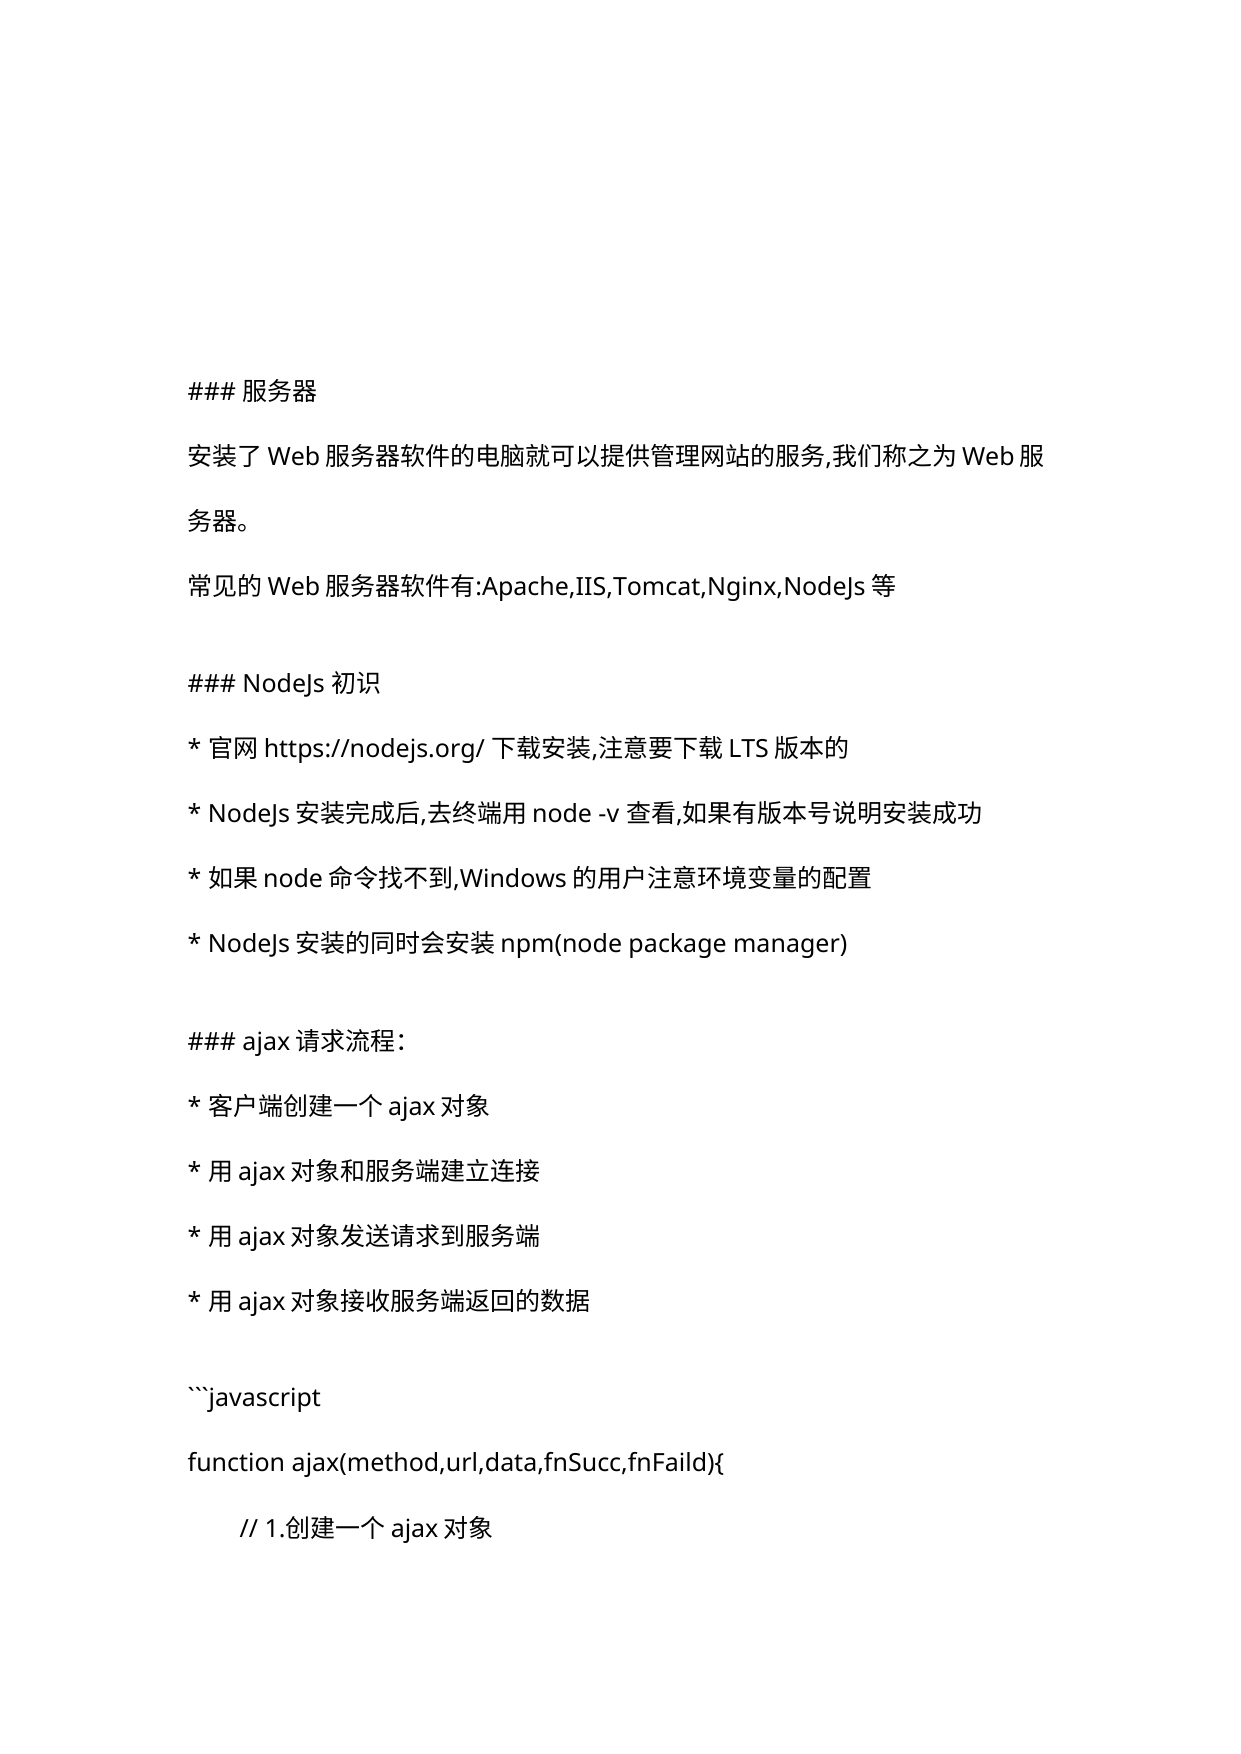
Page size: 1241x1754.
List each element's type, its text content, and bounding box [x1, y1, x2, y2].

text ```javascript [187, 1364, 1053, 1429]
text * 官网 https://nodejs.org/ 下载安装,注意要下载LTS版本的 [187, 714, 1053, 779]
text * 用ajax对象接收服务端返回的数据 [187, 1267, 1053, 1332]
text // 1.创建一个ajax对象 [187, 1494, 1053, 1559]
text * 用ajax对象发送请求到服务端 [187, 1202, 1053, 1267]
text * 用ajax对象和服务端建立连接 [187, 1137, 1053, 1202]
text * 如果node命令找不到,Windows的用户注意环境变量的配置 [187, 844, 1053, 909]
text 常见的Web服务器软件有:Apache,IIS,Tomcat,Nginx,NodeJs等 [187, 552, 1053, 617]
text ### 服务器 [187, 357, 1053, 422]
text ### NodeJs 初识 [187, 649, 1053, 714]
text * NodeJs安装的同时会安装npm(node package manager) [187, 909, 1053, 974]
text 安装了Web服务器软件的电脑就可以提供管理网站的服务,我们称之为Web服务器。 [187, 422, 1053, 552]
text * 客户端创建一个ajax对象 [187, 1072, 1053, 1137]
text function ajax(method,url,data,fnSucc,fnFaild){ [187, 1429, 1053, 1494]
text ### ajax请求流程： [187, 1007, 1053, 1072]
text * NodeJs安装完成后,去终端用node -v 查看,如果有版本号说明安装成功 [187, 779, 1053, 844]
